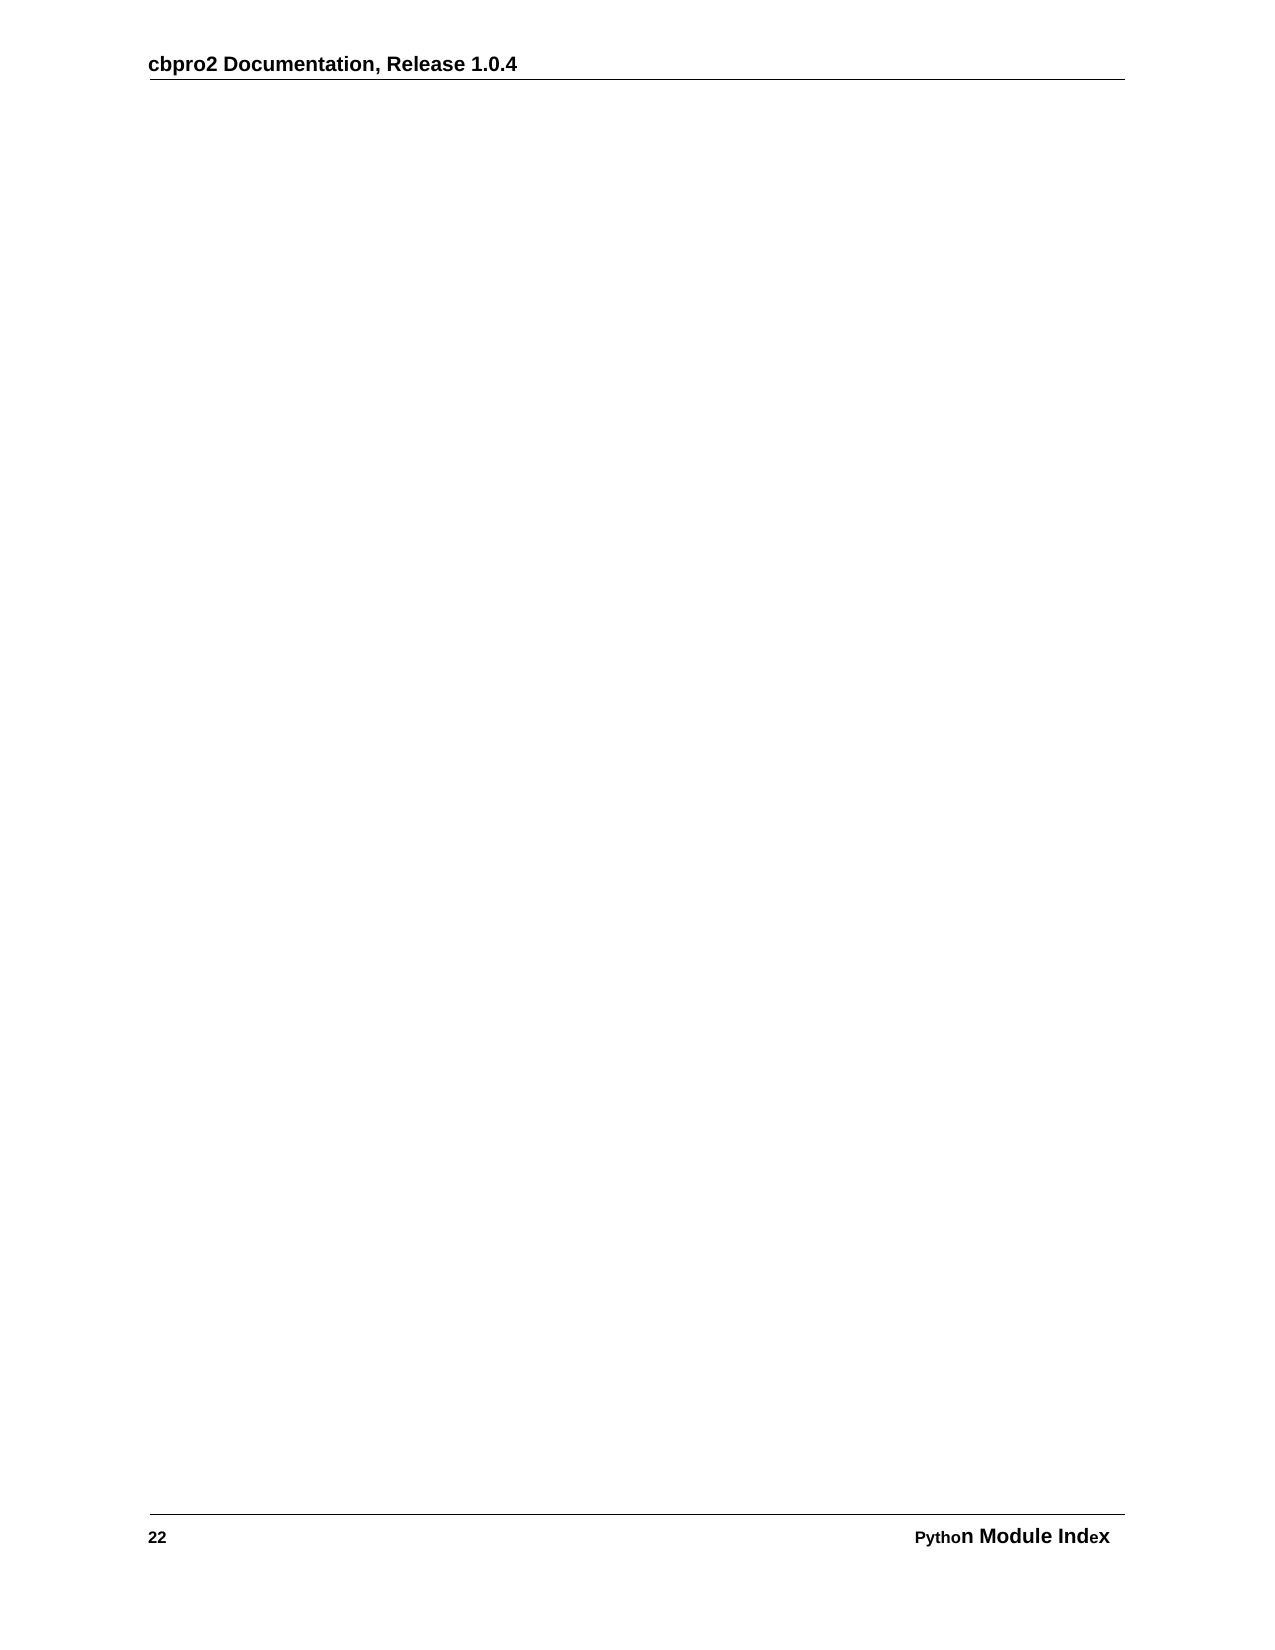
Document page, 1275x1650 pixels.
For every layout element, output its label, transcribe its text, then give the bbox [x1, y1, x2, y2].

text 22 PythonModuleIndex [148, 1524, 1223, 1548]
text cbpro2Documentation,Release1.0.4 [148, 52, 1223, 76]
